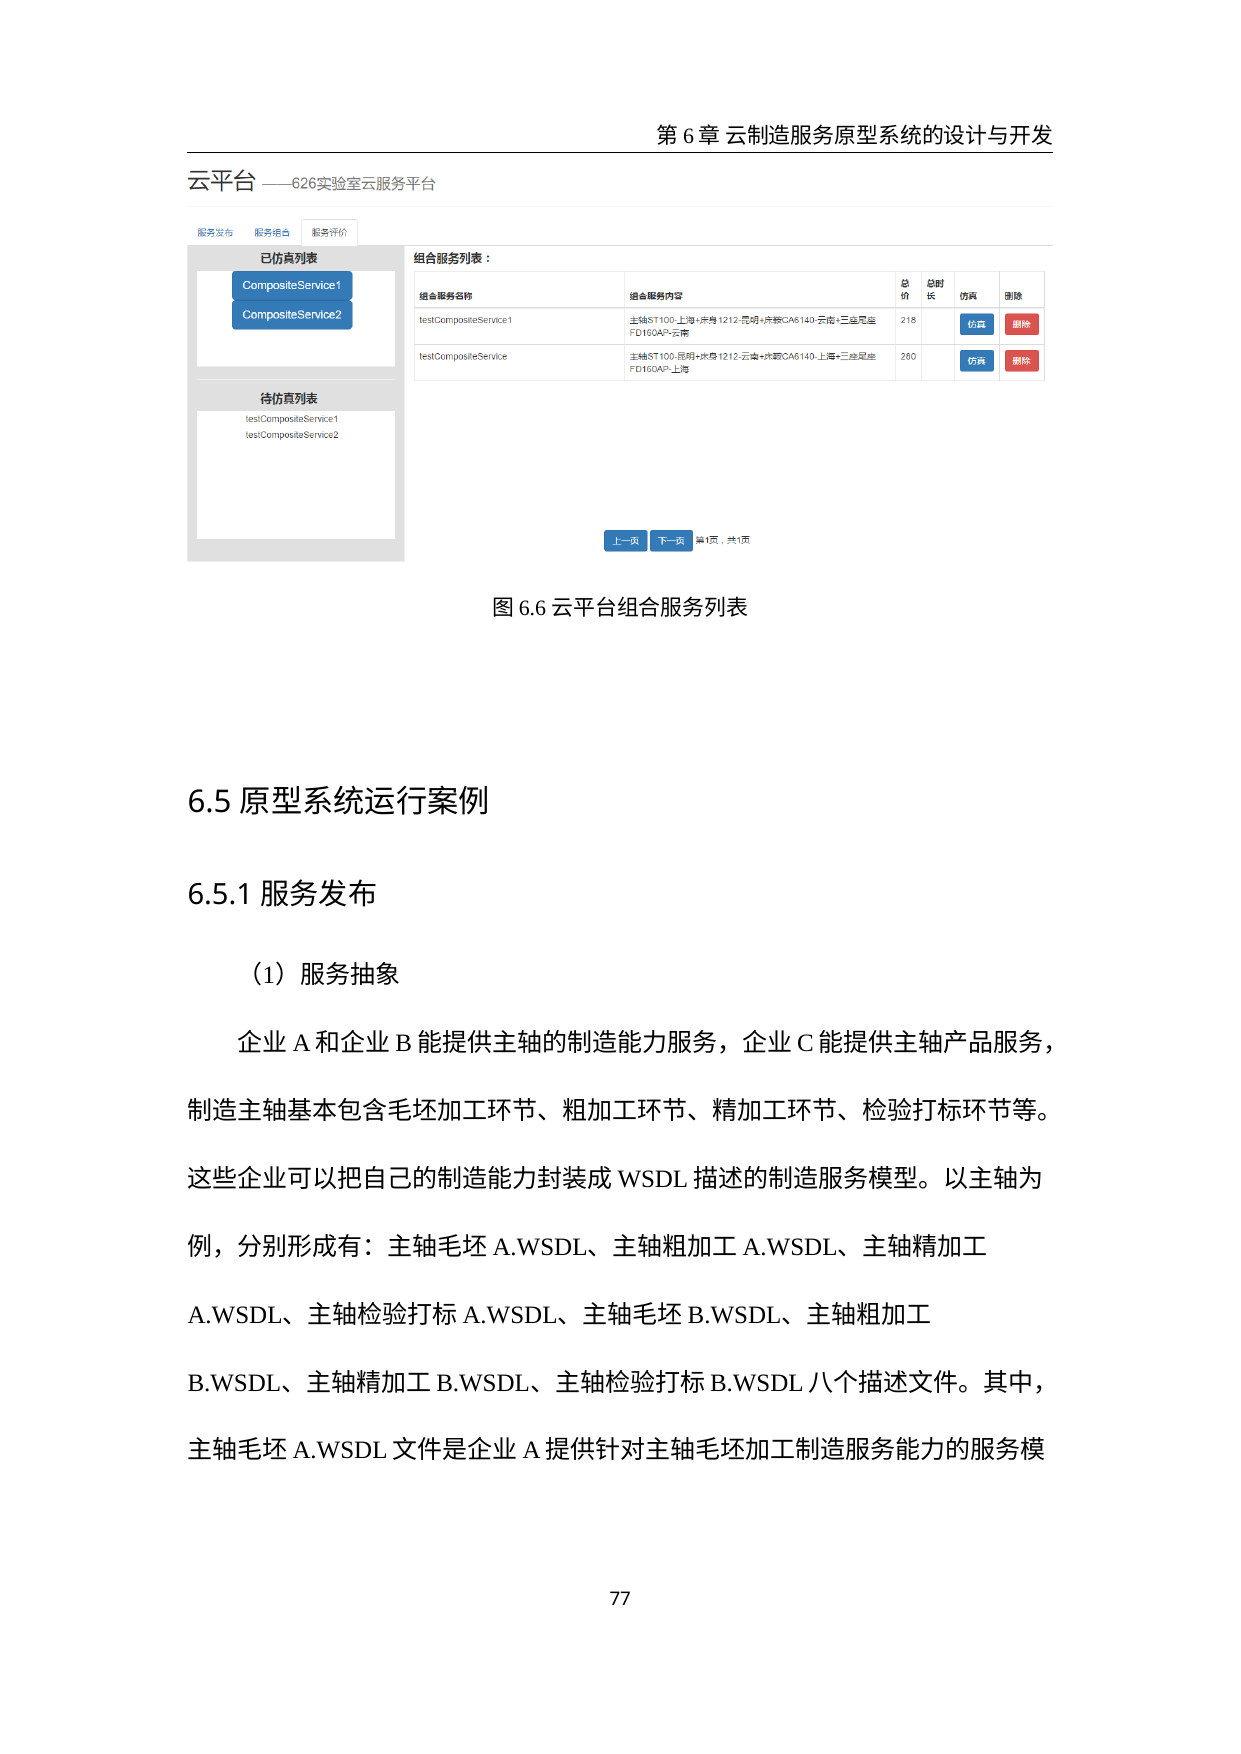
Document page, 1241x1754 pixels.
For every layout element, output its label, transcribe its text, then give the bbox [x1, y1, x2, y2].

subtitle 6.5 原型系统运行案例 [187, 765, 1053, 833]
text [187, 1007, 1053, 1482]
text （1）服务抽象 [187, 939, 1053, 1007]
subtitle 6.5.1 服务发布 [187, 858, 1053, 926]
text 图6.6 云平台组合服务列表 [187, 588, 1053, 622]
picture [187, 156, 1053, 562]
